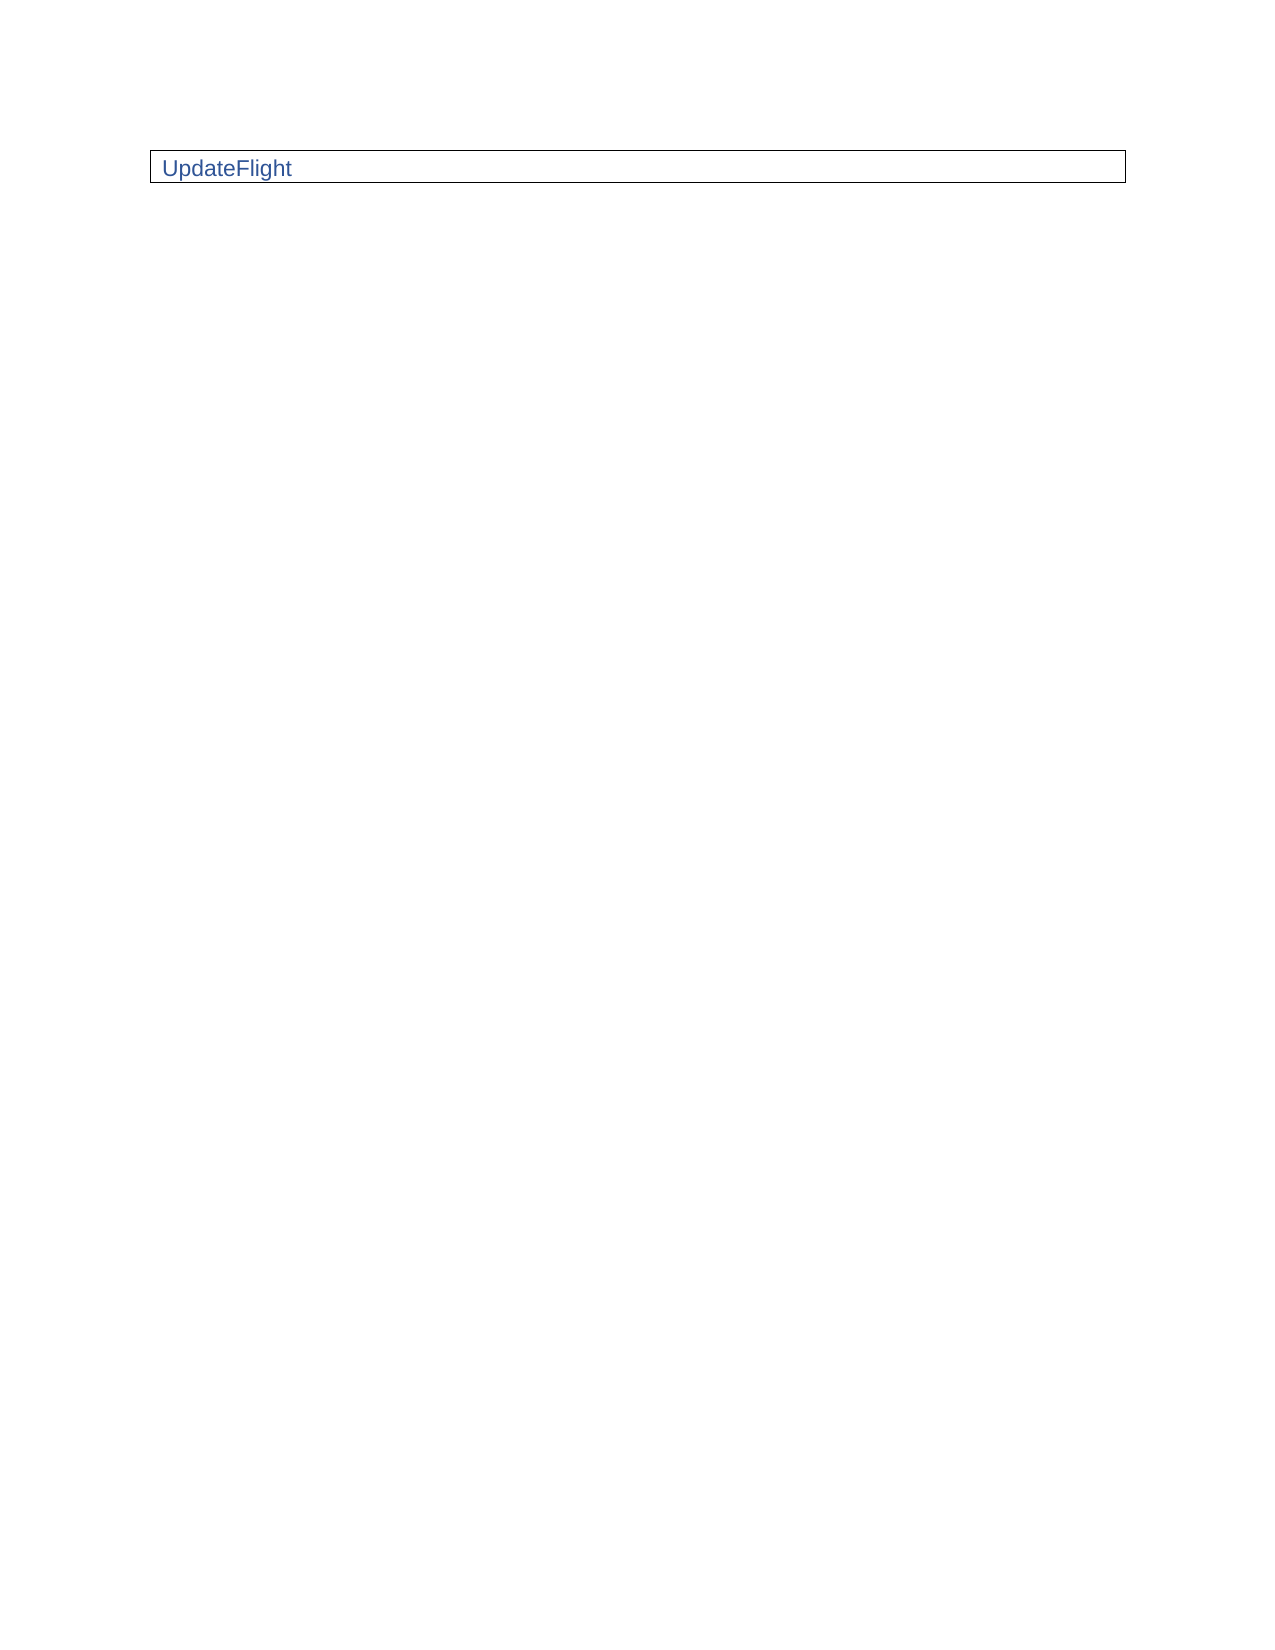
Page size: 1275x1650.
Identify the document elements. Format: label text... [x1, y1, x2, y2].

table_cell UpdateFlight [151, 151, 1125, 182]
